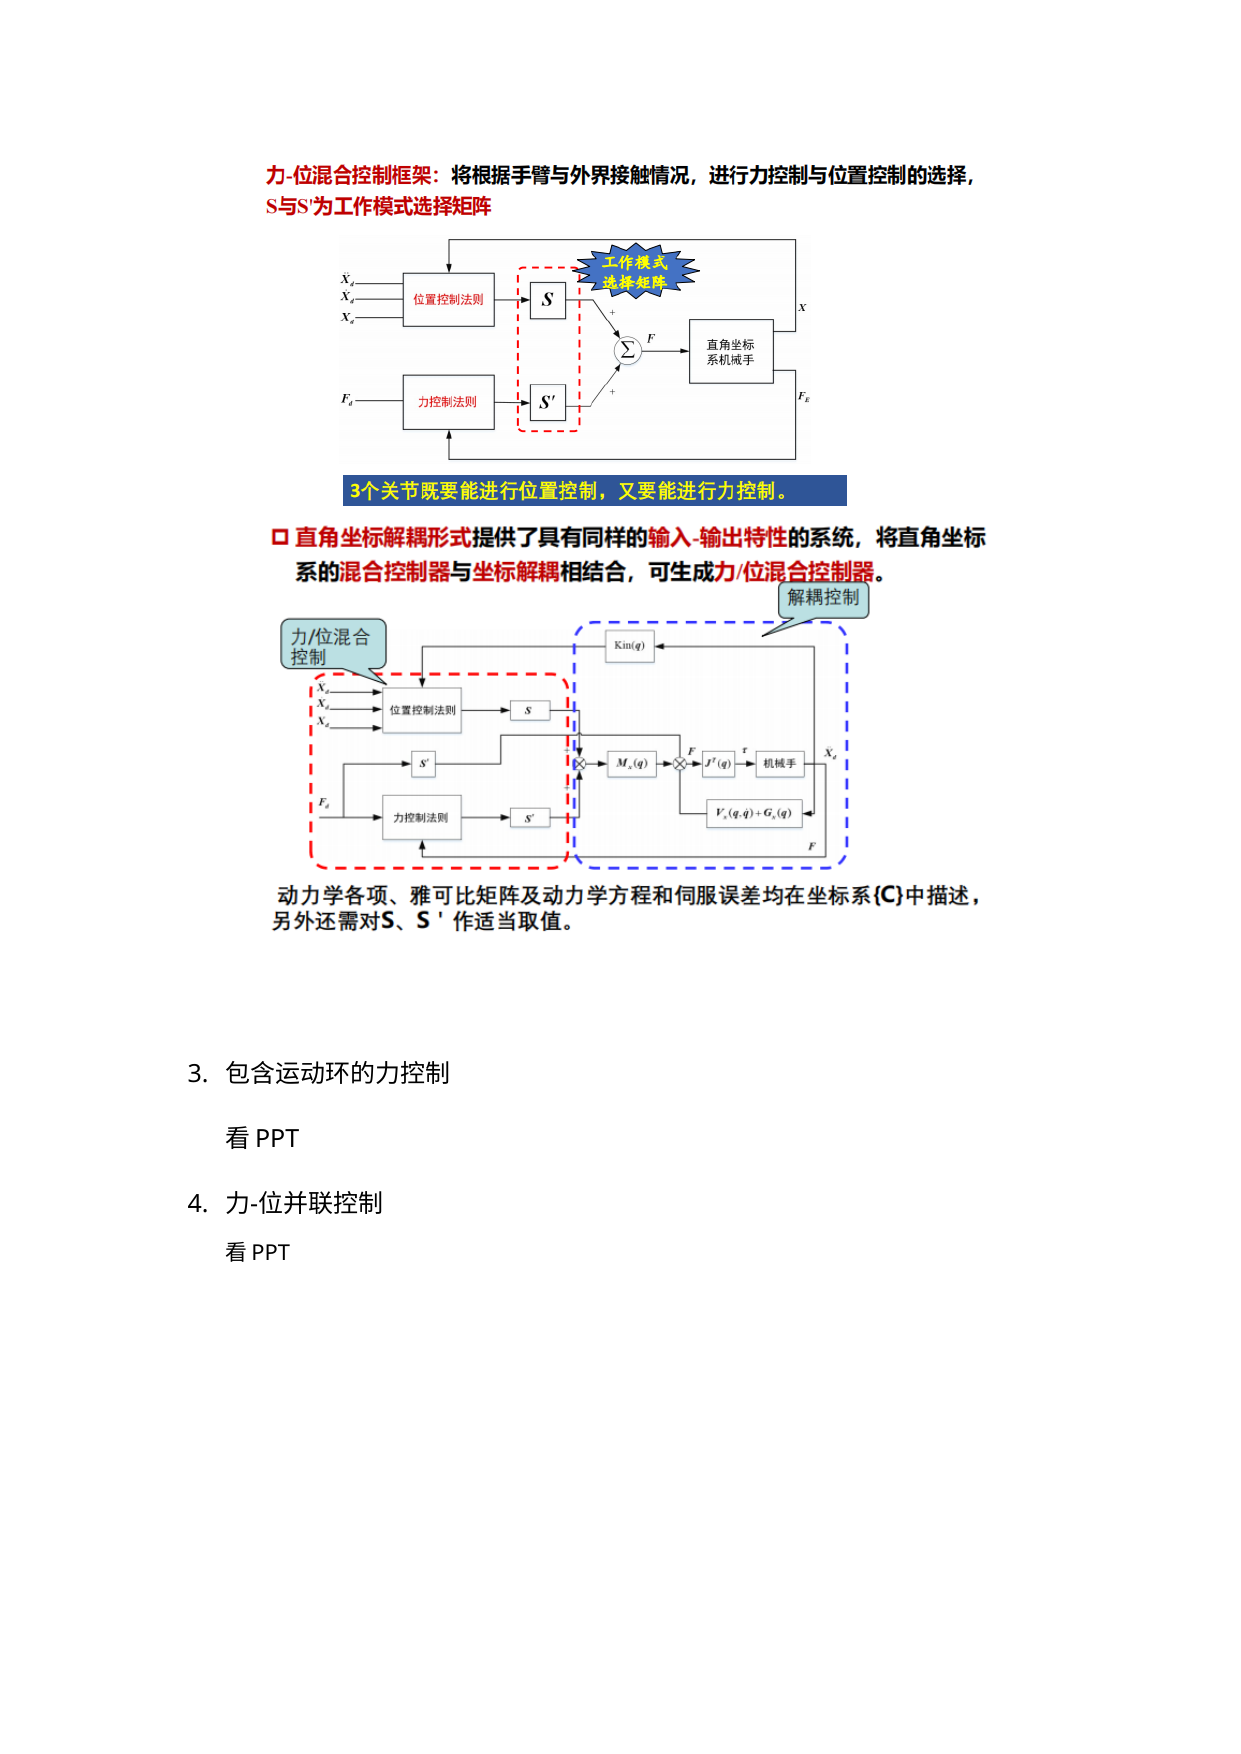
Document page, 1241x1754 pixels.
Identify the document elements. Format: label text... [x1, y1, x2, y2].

text 看PPT [225, 1104, 1053, 1169]
list 力-位并联控制 [187, 1169, 1053, 1234]
list 包含运动环的力控制 [187, 1039, 1053, 1104]
text 看PPT [225, 1234, 1053, 1267]
picture [254, 162, 986, 513]
picture [246, 519, 994, 944]
